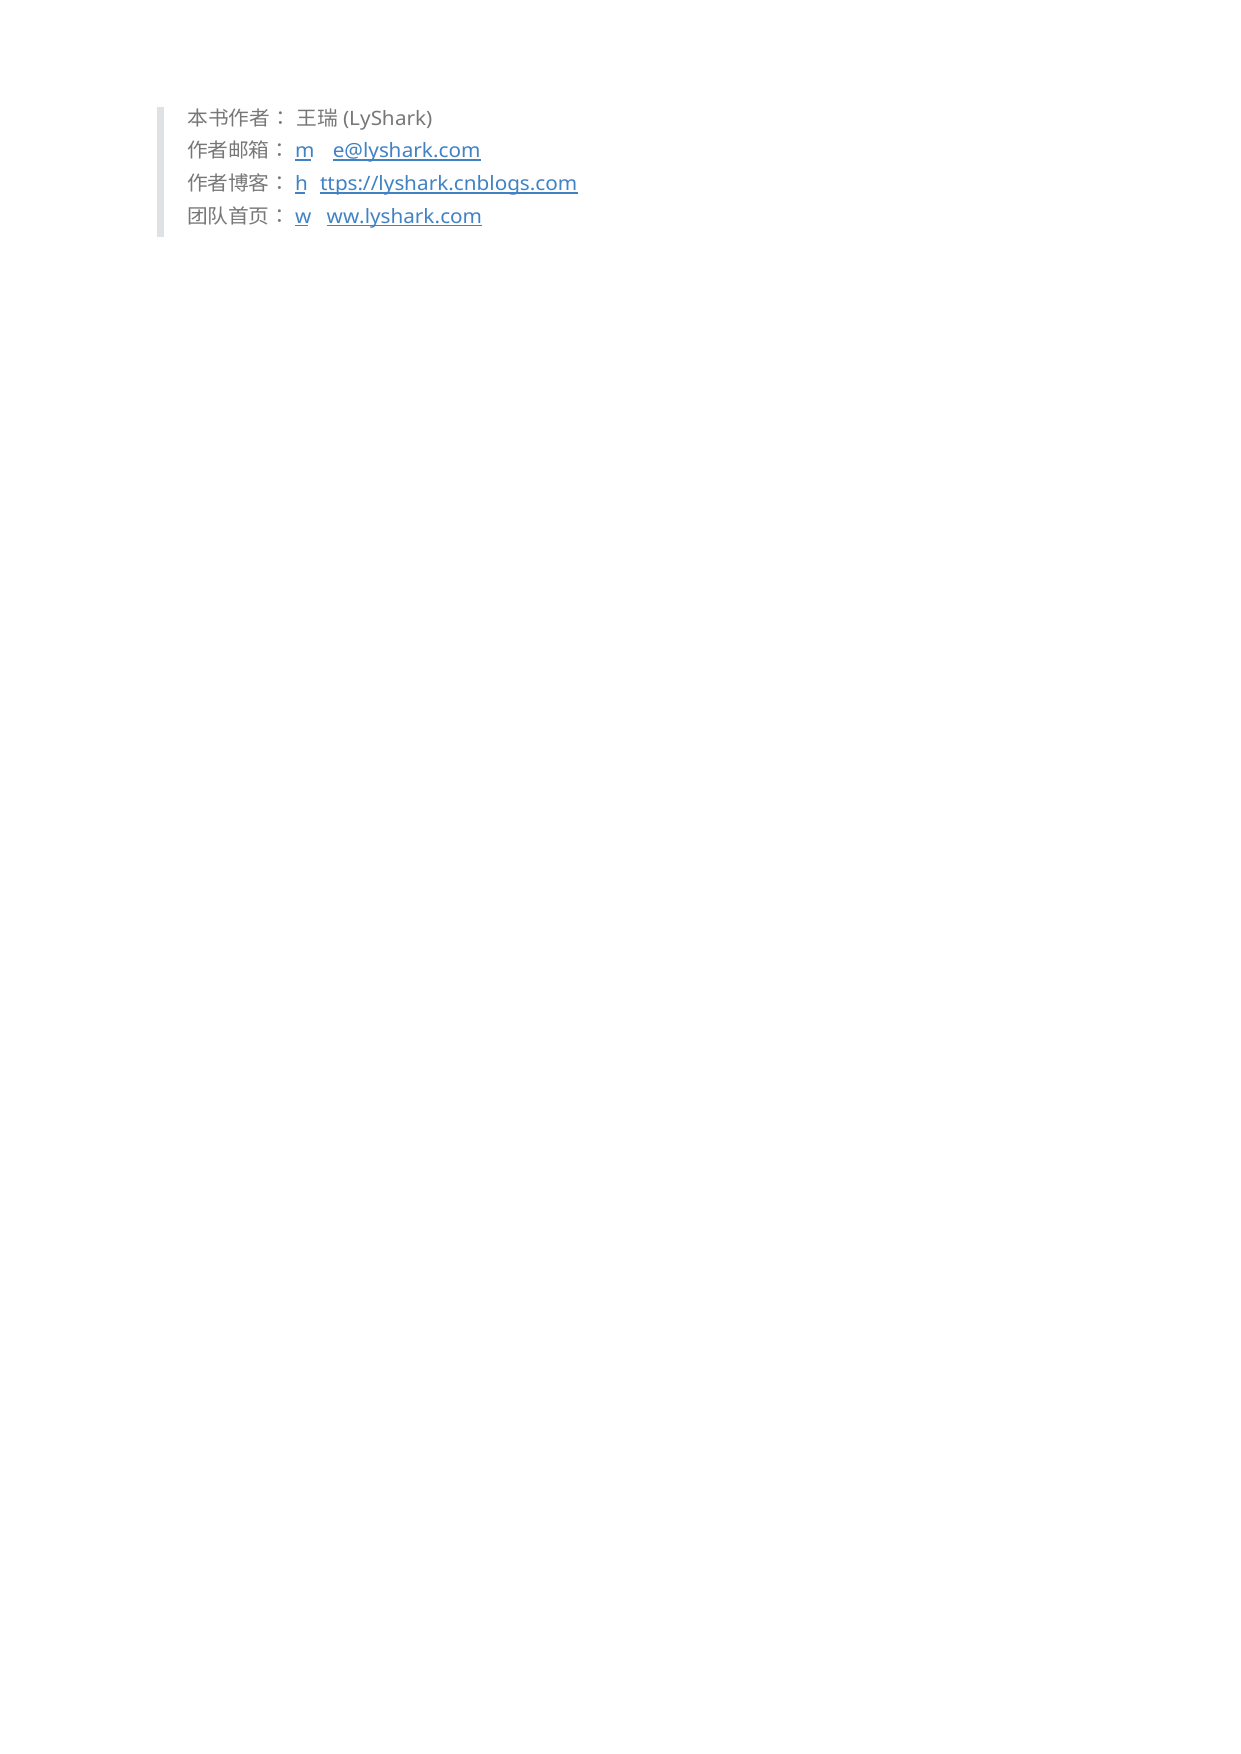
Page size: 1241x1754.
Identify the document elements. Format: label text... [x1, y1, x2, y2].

text 作者博客： h ttps://lyshark.cnblogs.com [187, 164, 1096, 197]
text 本书作者： 王瑞 (LyShark) [187, 104, 1096, 131]
text 作者邮箱： m e@lyshark.com [187, 131, 1096, 164]
text 团队首页： w ww.lyshark.com [187, 197, 1096, 230]
